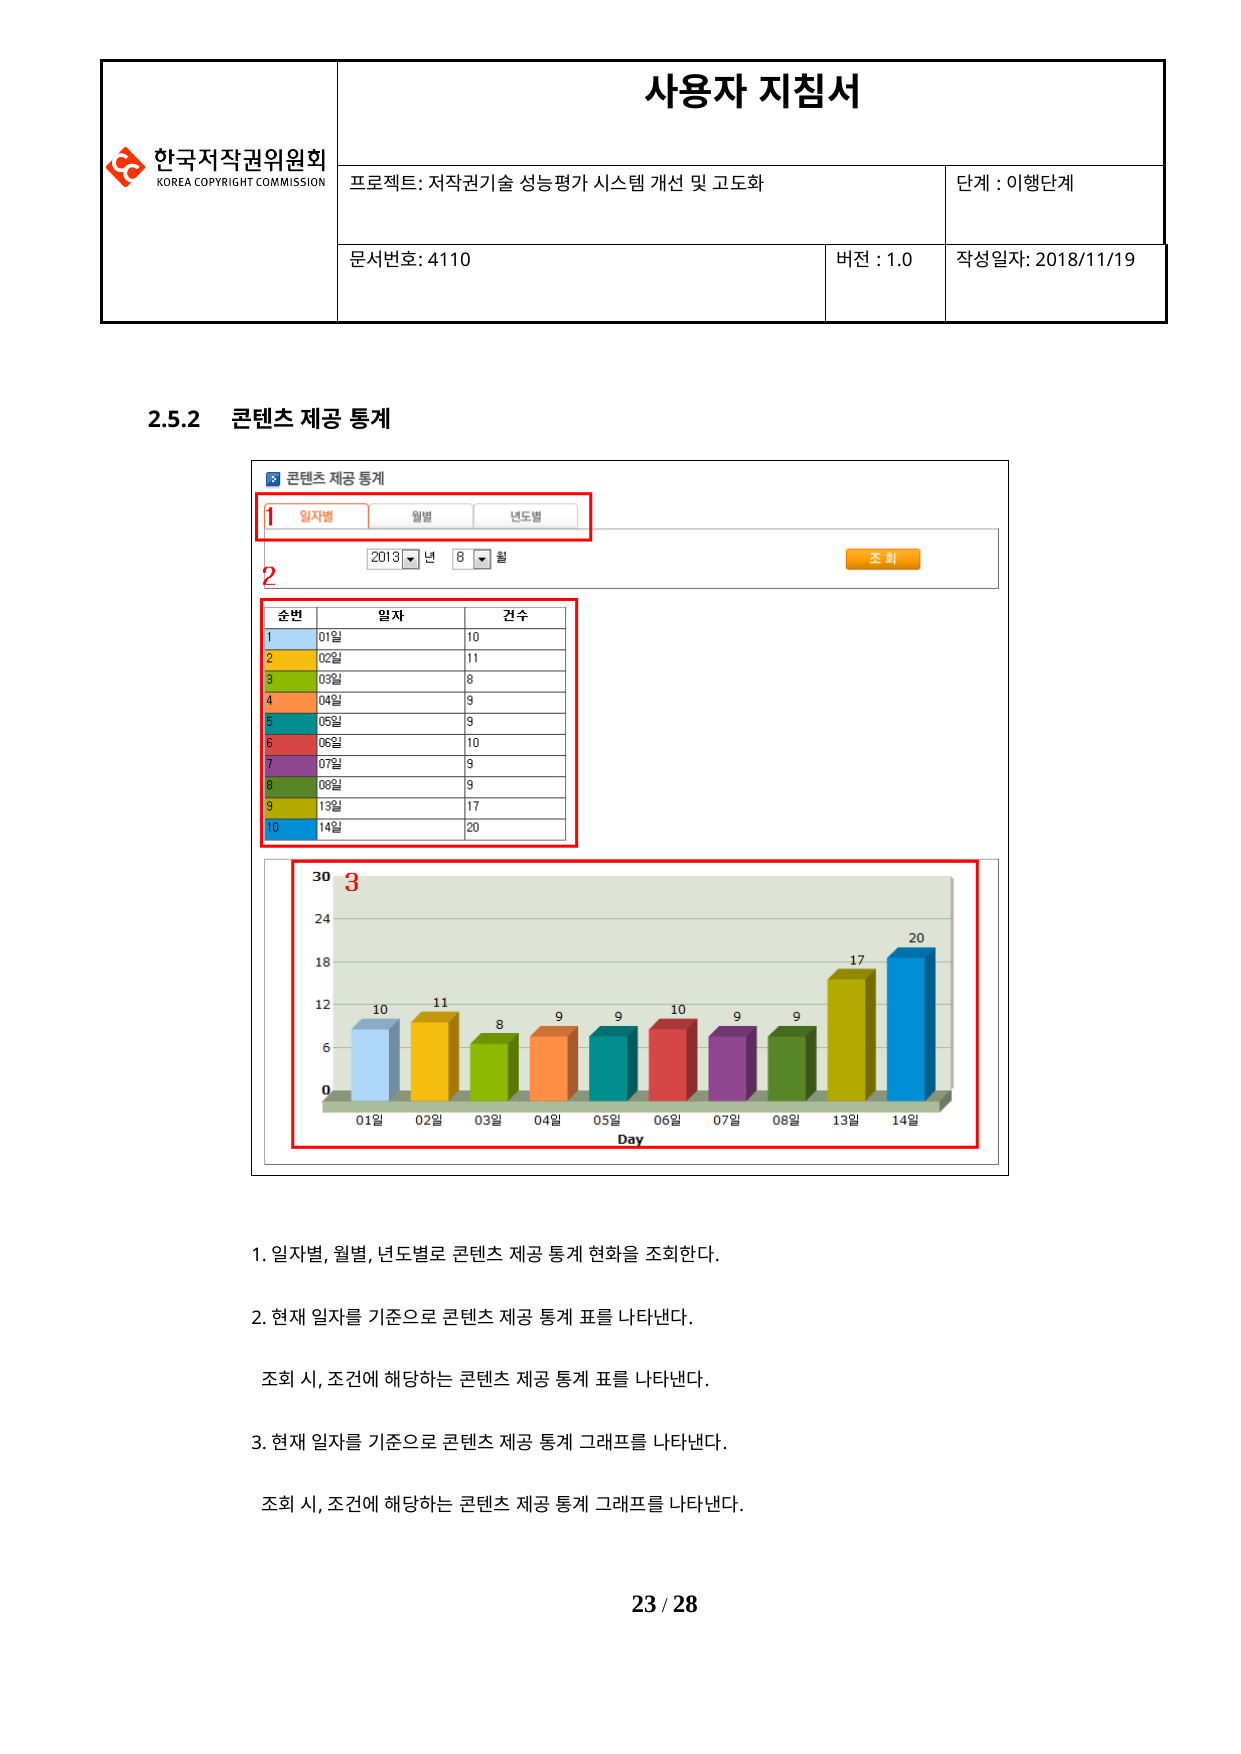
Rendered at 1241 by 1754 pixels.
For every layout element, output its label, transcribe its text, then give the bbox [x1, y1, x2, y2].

picture [101, 142, 328, 192]
text 2. 현재 일자를 기준으로 콘텐츠 제공 통계 표를 나타낸다. [251, 1297, 1181, 1335]
subtitle 콘텐츠 제공 통계 [148, 399, 1181, 437]
text 조회 시, 조건에 해당하는 콘텐츠 제공 통계 그래프를 나타낸다. [251, 1484, 1181, 1522]
text 조회 시, 조건에 해당하는 콘텐츠 제공 통계 표를 나타낸다. [251, 1360, 1181, 1397]
text 1. 일자별, 월별, 년도별로 콘텐츠 제공 통계 현화을 조회한다. [251, 1235, 1181, 1272]
picture [252, 461, 1008, 1175]
text 3. 현재 일자를 기준으로 콘텐츠 제공 통계 그래프를 나타낸다. [251, 1422, 1181, 1460]
